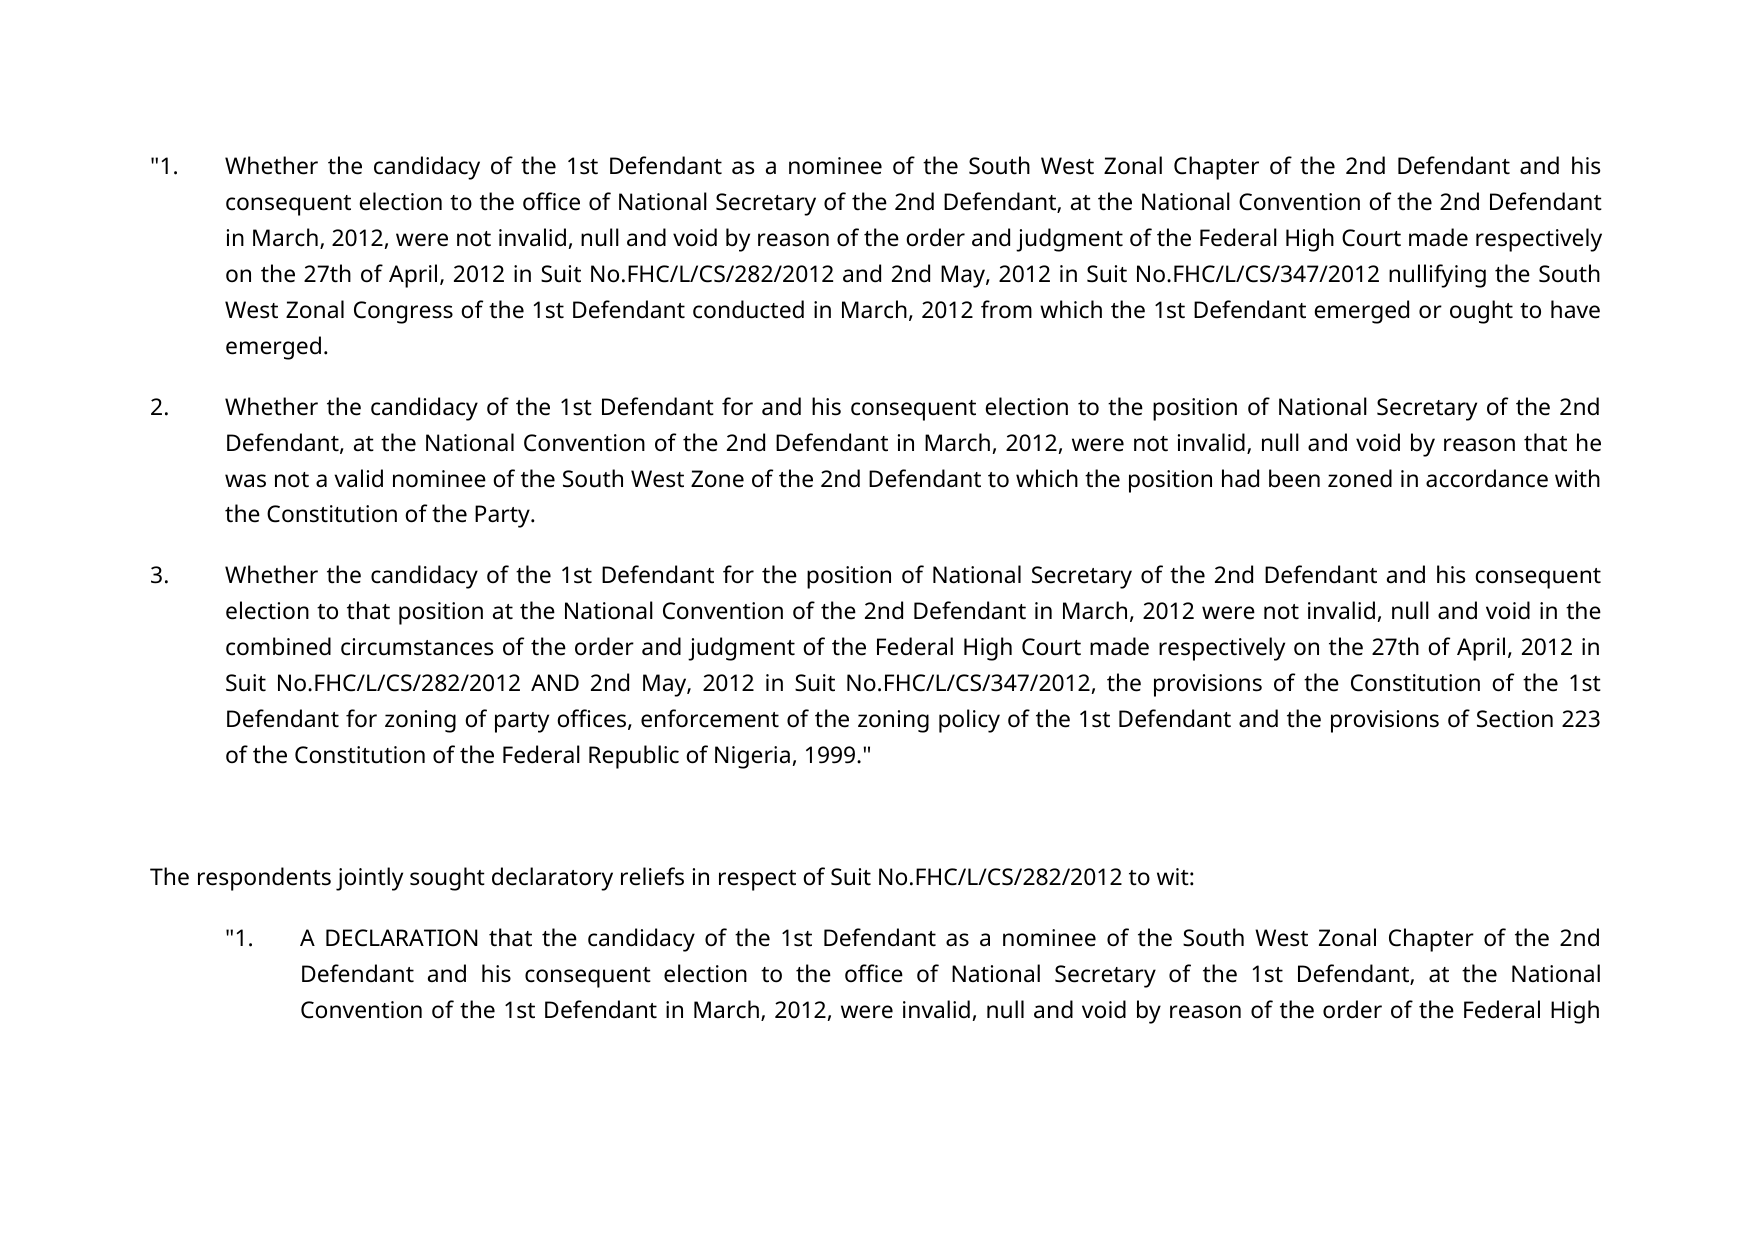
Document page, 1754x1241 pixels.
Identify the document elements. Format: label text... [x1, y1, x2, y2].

text "1. Whether the candidacy of the 1st Defendant as a nominee of the South West Zonal Chapter of the 2nd Defendant and his consequent election to the office of National Secretary of the 2nd Defendant, at the National Convention of the 2nd Defendant in March, 2012, were not invalid, null and void by reason of the order and judgment of the Federal High Court made respectively on the 27th of April, 2012 in Suit No.FHC/L/CS/282/2012 and 2nd May, 2012 in Suit No.FHC/L/CS/347/2012 nullifying the South West Zonal Congress of the 1st Defendant conducted in March, 2012 from which the 1st Defendant emerged or ought to have emerged. [150, 150, 1604, 361]
text 2. Whether the candidacy of the 1st Defendant for and his consequent election to the position of National Secretary of the 2nd Defendant, at the National Convention of the 2nd Defendant in March, 2012, were not invalid, null and void by reason that he was not a valid nominee of the South West Zone of the 2nd Defendant to which the position had been zoned in accordance with the Constitution of the Party. [150, 391, 1604, 530]
text The respondents jointly sought declaratory reliefs in respect of Suit No.FHC/L/CS/282/2012 to wit: [150, 861, 1604, 892]
text 3. Whether the candidacy of the 1st Defendant for the position of National Secretary of the 2nd Defendant and his consequent election to that position at the National Convention of the 2nd Defendant in March, 2012 were not invalid, null and void in the combined circumstances of the order and judgment of the Federal High Court made respectively on the 27th of April, 2012 in Suit No.FHC/L/CS/282/2012 AND 2nd May, 2012 in Suit No.FHC/L/CS/347/2012, the provisions of the Constitution of the 1st Defendant for zoning of party offices, enforcement of the zoning policy of the 1st Defendant and the provisions of Section 223 of the Constitution of the Federal Republic of Nigeria, 1999." [150, 559, 1604, 770]
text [225, 922, 1604, 1025]
